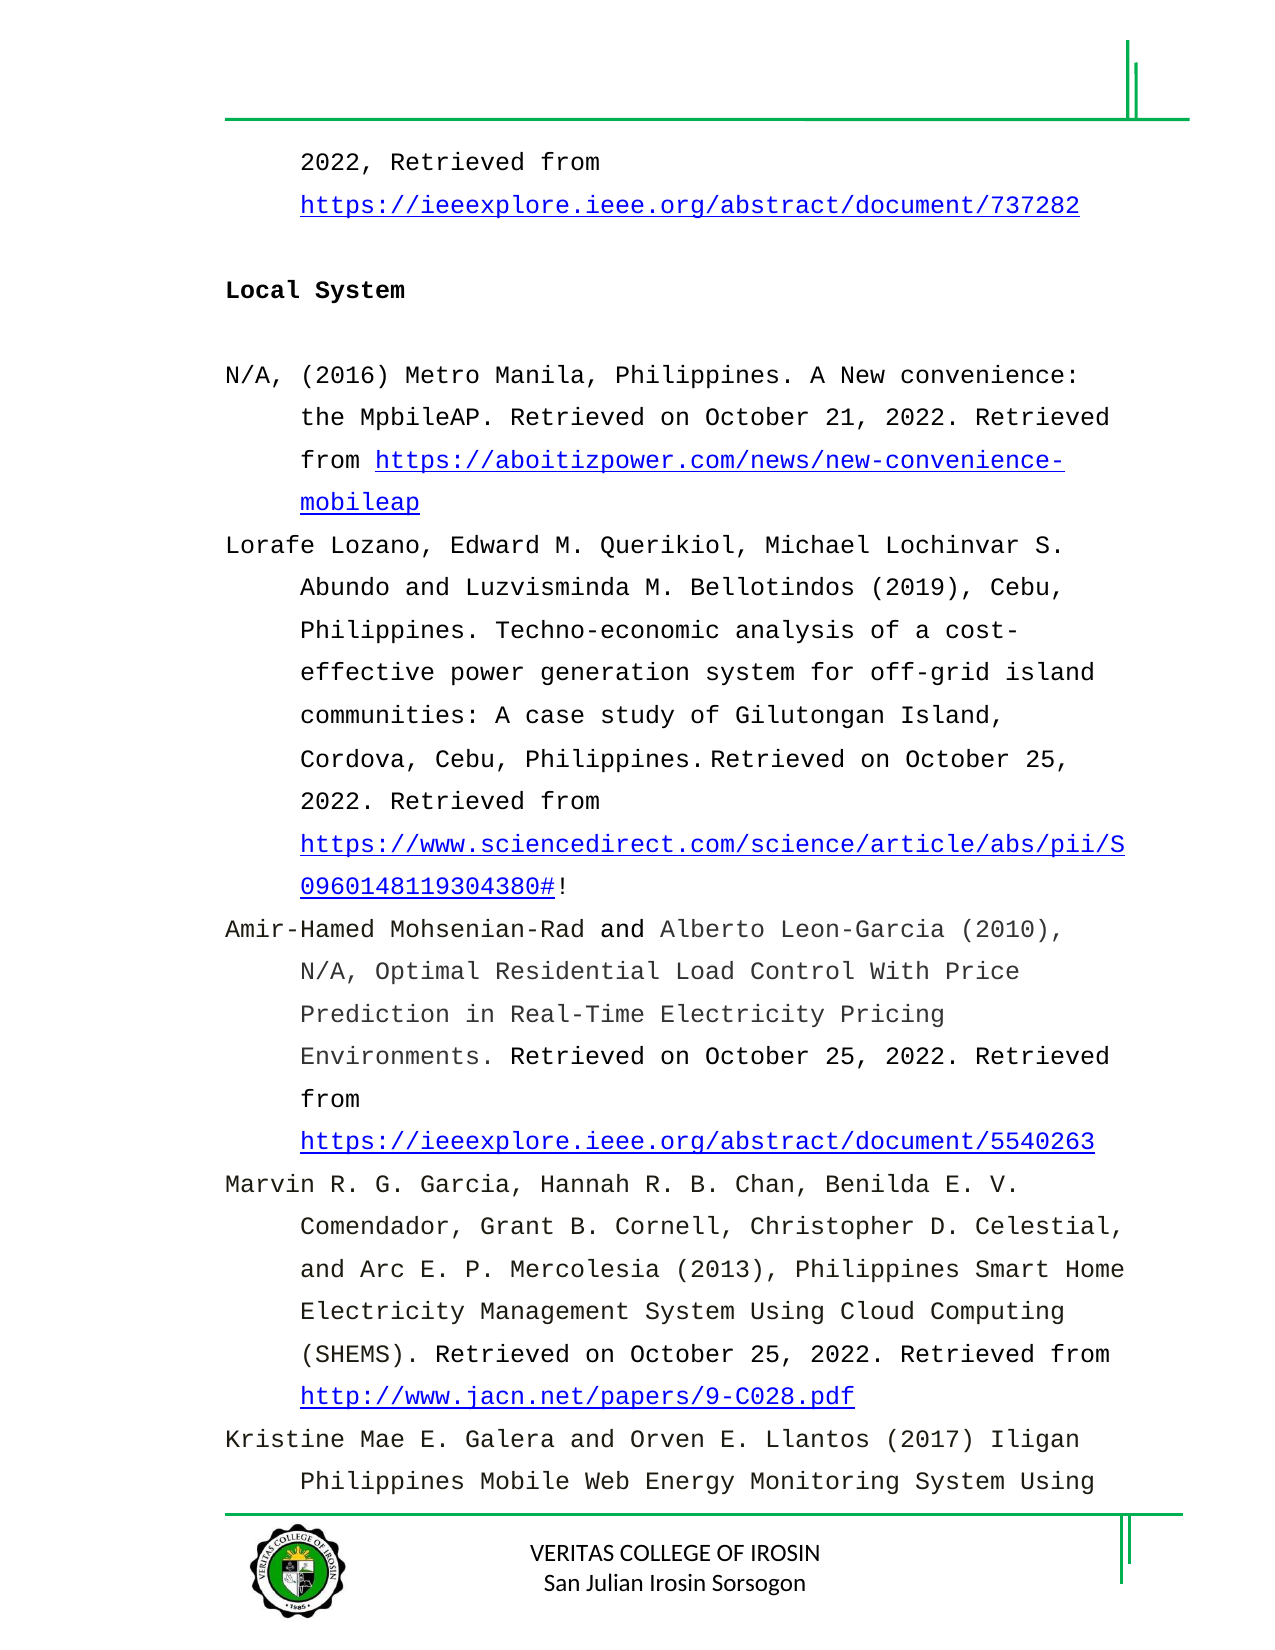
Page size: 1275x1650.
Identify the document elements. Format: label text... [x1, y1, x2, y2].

text Local System [225, 277, 1125, 306]
text Marvin R. G. Garcia, Hannah R. B. Chan, Benilda E. V. Comendador, Grant B. Cornell, Christopher D. Celestial, and Arc E. P. Mercolesia (2013), Philippines Smart Home Electricity Management System Using Cloud Computing (SHEMS). Retrieved on October 25, 2022. Retrieved from http://www.jacn.net/papers/9-C028.pdf [225, 1171, 1125, 1412]
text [225, 1426, 1125, 1497]
text Lorafe Lozano, Edward M. Querikiol, Michael Lochinvar S. Abundo and Luzvisminda M. Bellotindos (2019), Cebu, Philippines. Techno-economic analysis of a cost-effective power generation system for off-grid island communities: A case study of Gilutongan Island, Cordova, Cebu, Philippines. Retrieved on October 25, 2022. Retrieved from https://www.sciencedirect.com/science/article/abs/pii/S0960148119304380#! [225, 532, 1125, 902]
text Amir-Hamed Mohsenian-Rad and Alberto Leon-Garcia (2010), N/A, Optimal Residential Load Control With Price Prediction in Real-Time Electricity Pricing Environments. Retrieved on October 25, 2022. Retrieved from https://ieeexplore.ieee.org/abstract/document/5540263 [225, 916, 1125, 1157]
picture [249, 1522, 347, 1619]
text N/A, (2016) Metro Manila, Philippines. A New convenience: the MpbileAP. Retrieved on October 21, 2022. Retrieved from https://aboitizpower.com/news/new-convenience-mobileap [225, 362, 1125, 518]
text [225, 150, 1125, 221]
